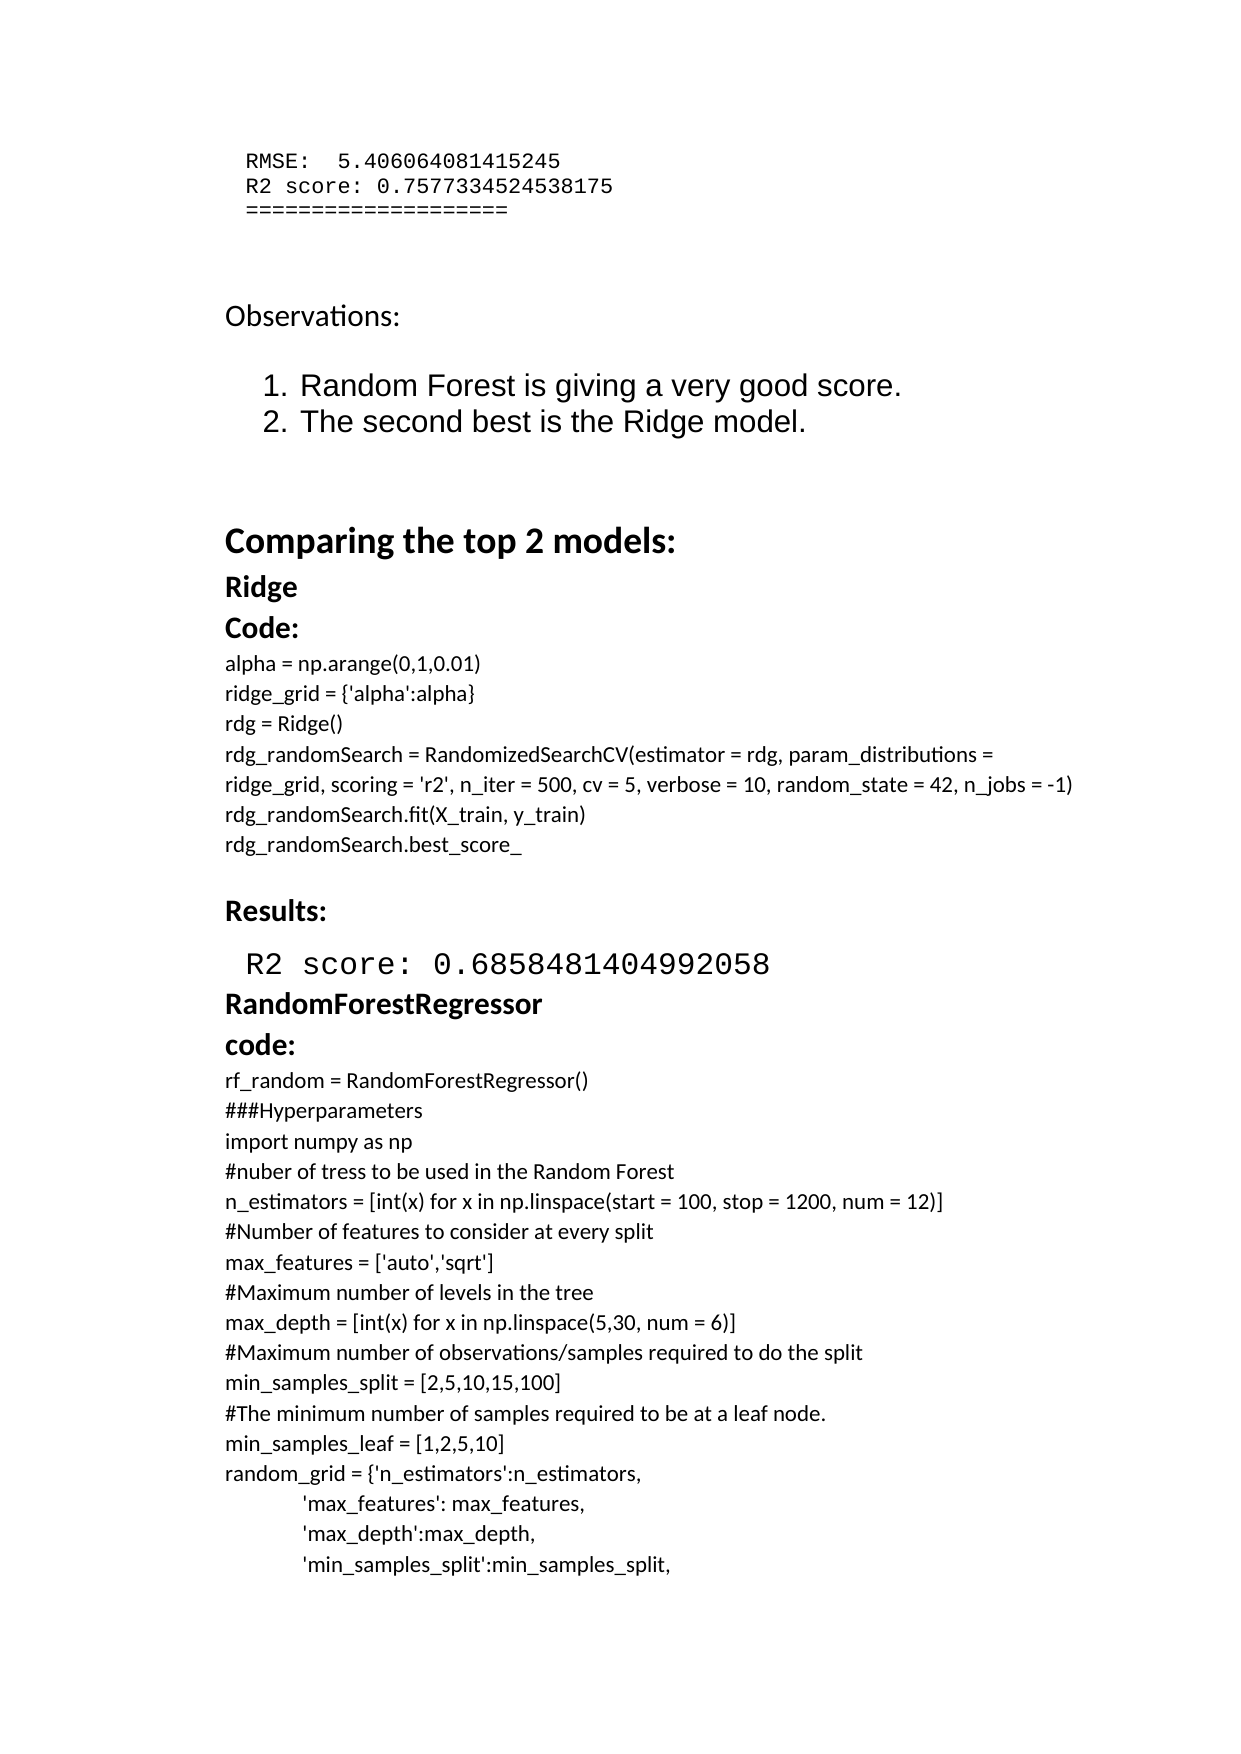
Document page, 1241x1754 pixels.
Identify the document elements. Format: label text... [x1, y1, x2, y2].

list min_samples_split = [2,5,10,15,100] [225, 1368, 1090, 1396]
list rdg_randomSearch.fit(X_train, y_train) [225, 800, 1090, 828]
list 'min_samples_split':min_samples_split, [225, 1550, 1090, 1578]
list rf_random = RandomForestRegressor() [225, 1066, 1090, 1094]
list 'max_features': max_features, [225, 1489, 1090, 1517]
list Random Forest is giving a very good score. [262, 367, 1090, 403]
list Observations: [225, 297, 1090, 335]
list code: [225, 1025, 1090, 1063]
list rdg_randomSearch.best_score_ [225, 830, 1090, 858]
text RMSE: 5.406064081415245 [245, 150, 1090, 175]
list rdg_randomSearch = RandomizedSearchCV(estimator = rdg, param_distributions = ridge_grid, scoring = 'r2', n_iter = 500, cv = 5, verbose = 10, random_state = 42, n_jobs = -1) [225, 740, 1090, 798]
list random_grid = {'n_estimators':n_estimators, [225, 1459, 1090, 1487]
text ==================== [245, 199, 1090, 224]
list #The minimum number of samples required to be at a leaf node. [225, 1399, 1090, 1427]
list ridge_grid = {'alpha':alpha} [225, 679, 1090, 707]
list 'max_depth':max_depth, [225, 1519, 1090, 1547]
text R2 score: 0.7577334524538175 [245, 175, 1090, 199]
list #nuber of tress to be used in the Random Forest [225, 1157, 1090, 1185]
list max_features = ['auto','sqrt'] [225, 1248, 1090, 1276]
text R2 score: 0.6858481404992058 [150, 949, 1090, 984]
list #Maximum number of levels in the tree [225, 1278, 1090, 1306]
list Code: [225, 608, 1090, 646]
list n_estimators = [int(x) for x in np.linspace(start = 100, stop = 1200, num = 12)] [225, 1187, 1090, 1215]
list rdg = Ridge() [225, 709, 1090, 738]
list max_depth = [int(x) for x in np.linspace(5,30, num = 6)] [225, 1308, 1090, 1336]
list #Number of features to consider at every split [225, 1217, 1090, 1245]
list RandomForestRegressor [225, 984, 1090, 1022]
list ###Hyperparameters [225, 1097, 1090, 1124]
list #Maximum number of observations/samples required to do the split [225, 1338, 1090, 1366]
list alpha = np.arange(0,1,0.01) [225, 649, 1090, 677]
list Comparing the top 2 models: [225, 517, 1090, 563]
list Results: [225, 891, 1090, 929]
list The second best is the Ridge model. [262, 403, 1090, 439]
list import numpy as np [225, 1127, 1090, 1155]
list min_samples_leaf = [1,2,5,10] [225, 1429, 1090, 1457]
list Ridge [225, 567, 1090, 605]
